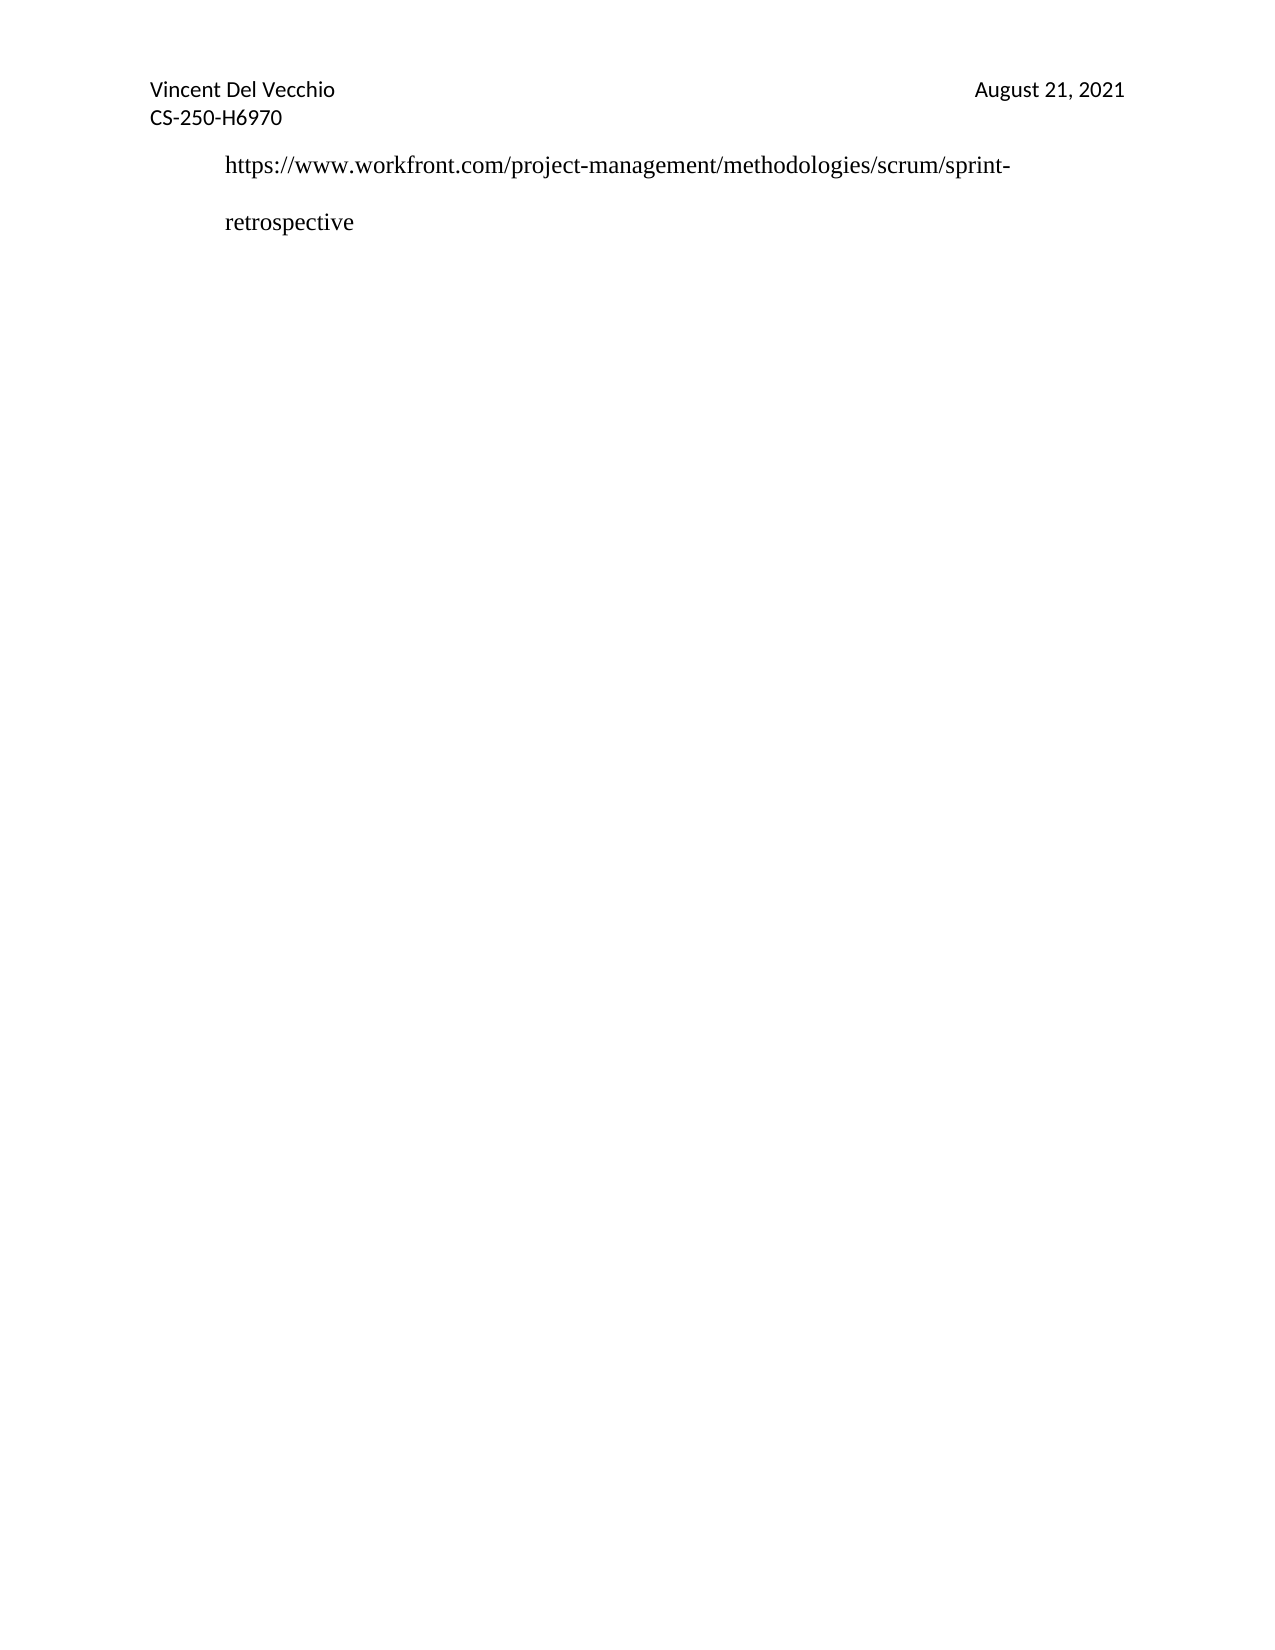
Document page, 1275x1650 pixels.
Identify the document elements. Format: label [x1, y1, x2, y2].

text [150, 150, 1125, 236]
